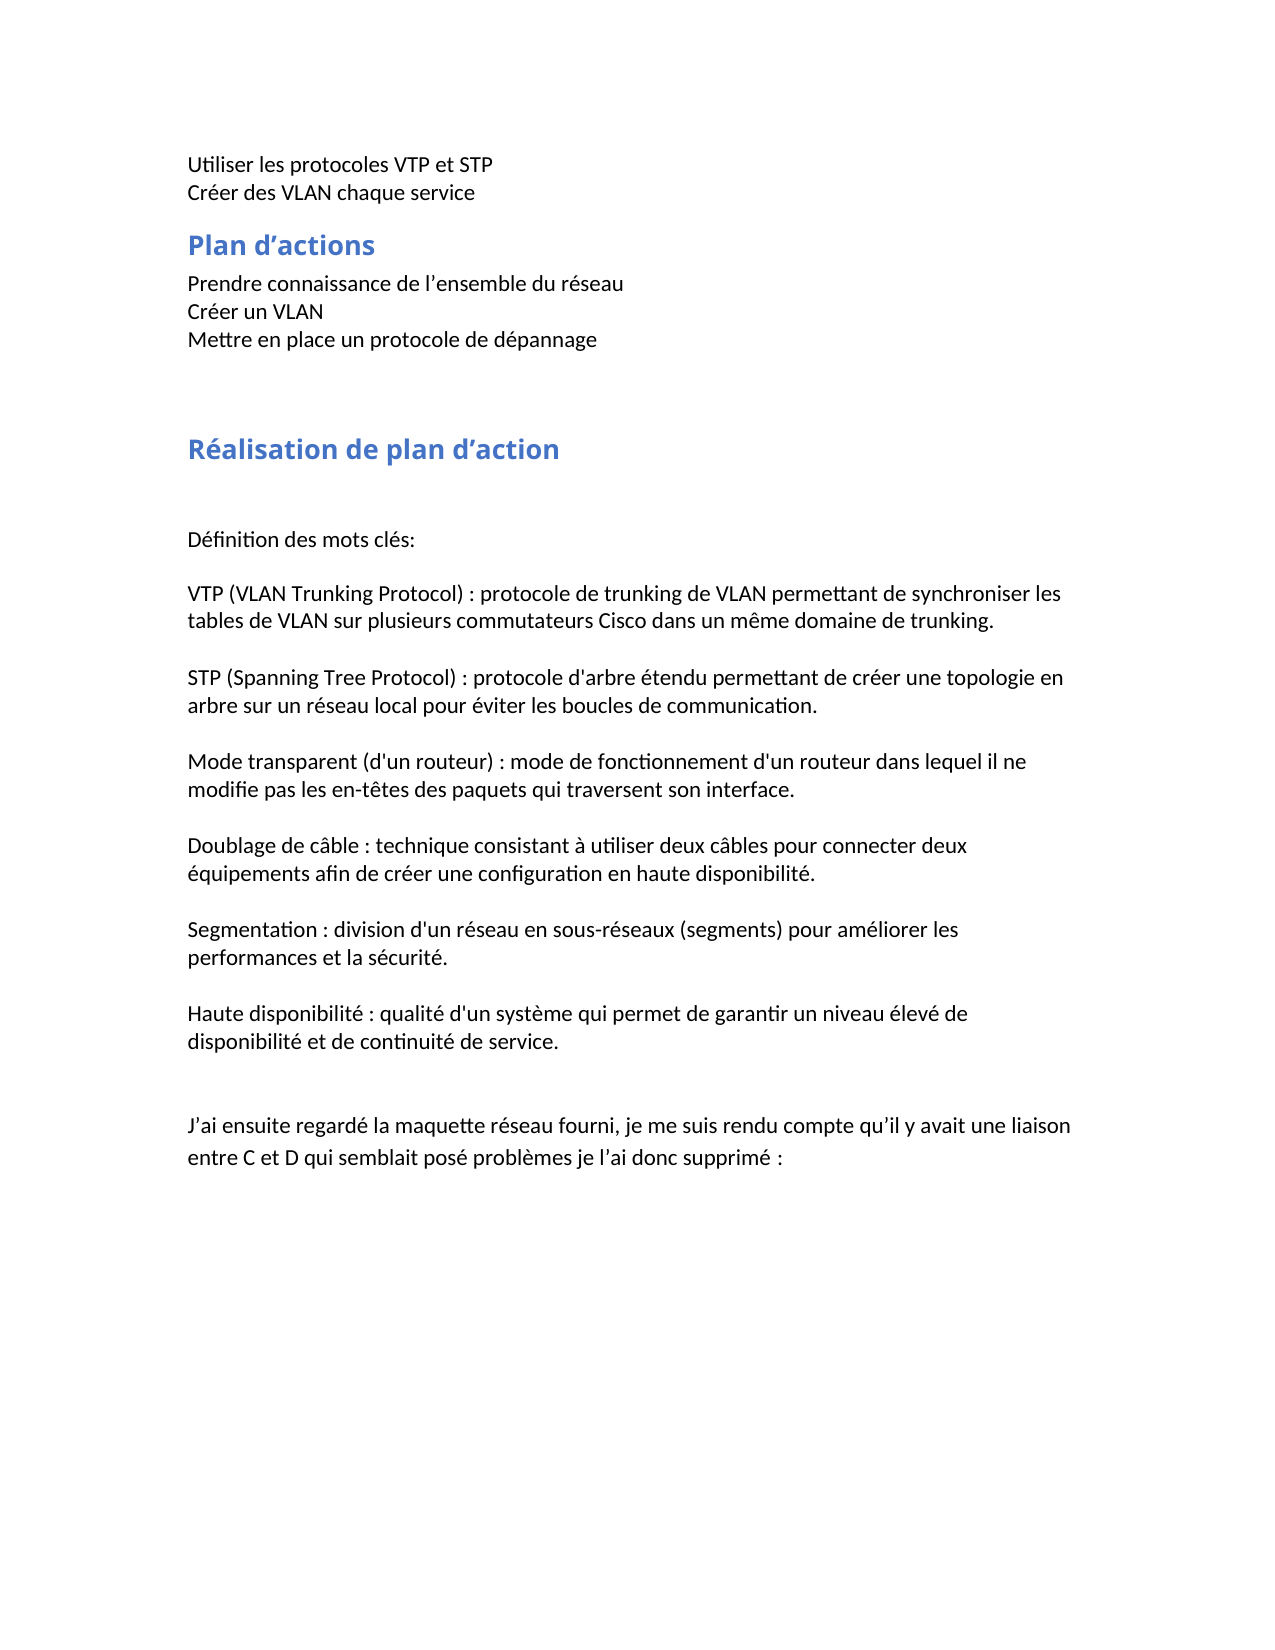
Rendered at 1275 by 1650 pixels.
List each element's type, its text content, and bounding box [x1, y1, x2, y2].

text Créer un VLAN [187, 297, 1087, 325]
text Segmentation : division d'un réseau en sous-réseaux (segments) pour améliorer les performances et la sécurité. [187, 915, 1087, 971]
text Créer des VLAN chaque service [187, 178, 1087, 206]
text Mode transparent (d'un routeur) : mode de fonctionnement d'un routeur dans lequel il ne modifie pas les en-têtes des paquets qui traversent son interface. [187, 747, 1087, 803]
text Prendre connaissance de l’ensemble du réseau [187, 269, 1087, 297]
text Utiliser les protocoles VTP et STP [187, 150, 1087, 178]
subtitle Plan d’actions [187, 227, 1087, 264]
text VTP (VLAN Trunking Protocol) : protocole de trunking de VLAN permettant de synchroniser les tables de VLAN sur plusieurs commutateurs Cisco dans un même domaine de trunking. [187, 579, 1087, 635]
text Définition des mots clés: [187, 526, 1087, 554]
text Haute disponibilité : qualité d'un système qui permet de garantir un niveau élevé de disponibilité et de continuité de service. [187, 999, 1087, 1055]
text J’ai ensuite regardé la maquette réseau fourni, je me suis rendu compte qu’il y avait une liaison entre C et D qui semblait posé problèmes je l’ai donc supprimé : [187, 1111, 1087, 1171]
text Doublage de câble : technique consistant à utiliser deux câbles pour connecter deux équipements afin de créer une configuration en haute disponibilité. [187, 831, 1087, 887]
text STP (Spanning Tree Protocol) : protocole d'arbre étendu permettant de créer une topologie en arbre sur un réseau local pour éviter les boucles de communication. [187, 663, 1087, 719]
text Mettre en place un protocole de dépannage [187, 325, 1087, 353]
subtitle Réalisation de plan d’action [187, 430, 1087, 467]
